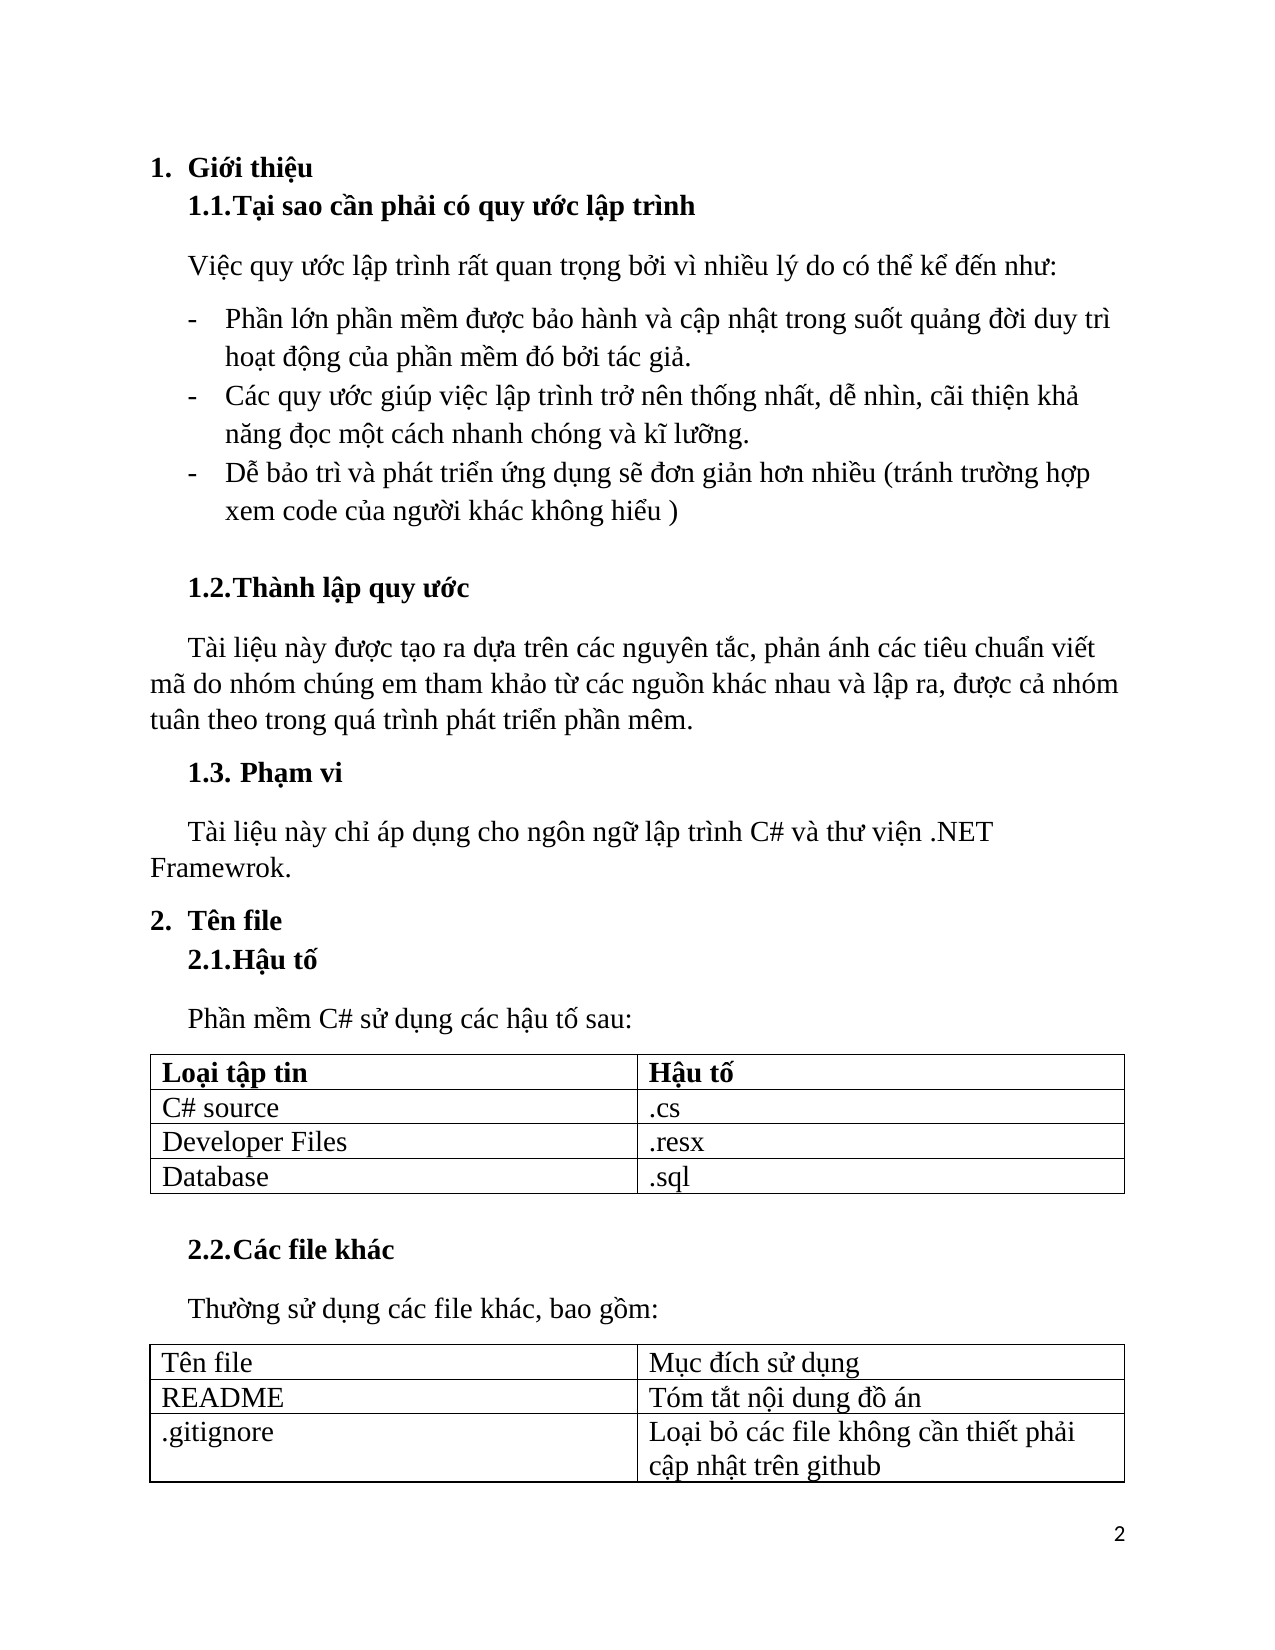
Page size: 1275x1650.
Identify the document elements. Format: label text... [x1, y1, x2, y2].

table_header Mục đích sử dụng [638, 1345, 1124, 1379]
table_cell .gitignore [151, 1414, 637, 1481]
table_header Tên file [151, 1345, 637, 1379]
table_cell Developer Files [151, 1124, 637, 1158]
list Tại sao cần phải có quy ước lập trình [187, 188, 1125, 222]
table_header Hậu tố [638, 1055, 1124, 1089]
table_cell .sql [638, 1159, 1124, 1192]
list Các file khác [187, 1232, 1125, 1266]
table_cell .resx [638, 1124, 1124, 1158]
list Giới thiệu [150, 150, 1125, 183]
text Tài liệu này được tạo ra dựa trên các nguyên tắc, phản ánh các tiêu chuẩn viết mã do nhóm chúng em tham khảo từ các nguồn khác nhau và lập ra, được cả nhóm tuân theo trong quá trình phát triển phần mêm. [150, 630, 1125, 736]
table_header Loại tập tin [151, 1055, 637, 1089]
table_cell Database [151, 1159, 637, 1192]
list Hậu tố [187, 942, 1125, 975]
list Các quy ước giúp việc lập trình trở nên thống nhất, dễ nhìn, cãi thiện khả năng đọc một cách nhanh chóng và kĩ lưỡng. [187, 378, 1125, 450]
text Việc quy ước lập trình rất quan trọng bởi vì nhiều lý do có thể kể đến như: [150, 248, 1125, 281]
table_cell Loại bỏ các file không cần thiết phải cập nhật trên github [638, 1414, 1124, 1481]
table_cell README [151, 1380, 637, 1413]
list Tên file [150, 903, 1125, 937]
list Dễ bảo trì và phát triển ứng dụng sẽ đơn giản hơn nhiều (tránh trường hợp xem code của người khác không hiểu ) [187, 455, 1125, 527]
text Tài liệu này chỉ áp dụng cho ngôn ngữ lập trình C# và thư viện .NET Framewrok. [150, 814, 1125, 884]
table_cell C# source [151, 1090, 637, 1123]
text Thường sử dụng các file khác, bao gồm: [187, 1291, 1125, 1325]
text Phần mềm C# sử dụng các hậu tố sau: [150, 1001, 1125, 1035]
table_cell .cs [638, 1090, 1124, 1123]
list Phần lớn phần mềm được bảo hành và cập nhật trong suốt quảng đời duy trì hoạt động của phần mềm đó bởi tác giả. [187, 301, 1125, 373]
table_cell Tóm tắt nội dung đồ án [638, 1380, 1124, 1413]
list Thành lập quy ước [187, 571, 1125, 604]
list Phạm vi [187, 755, 1125, 788]
